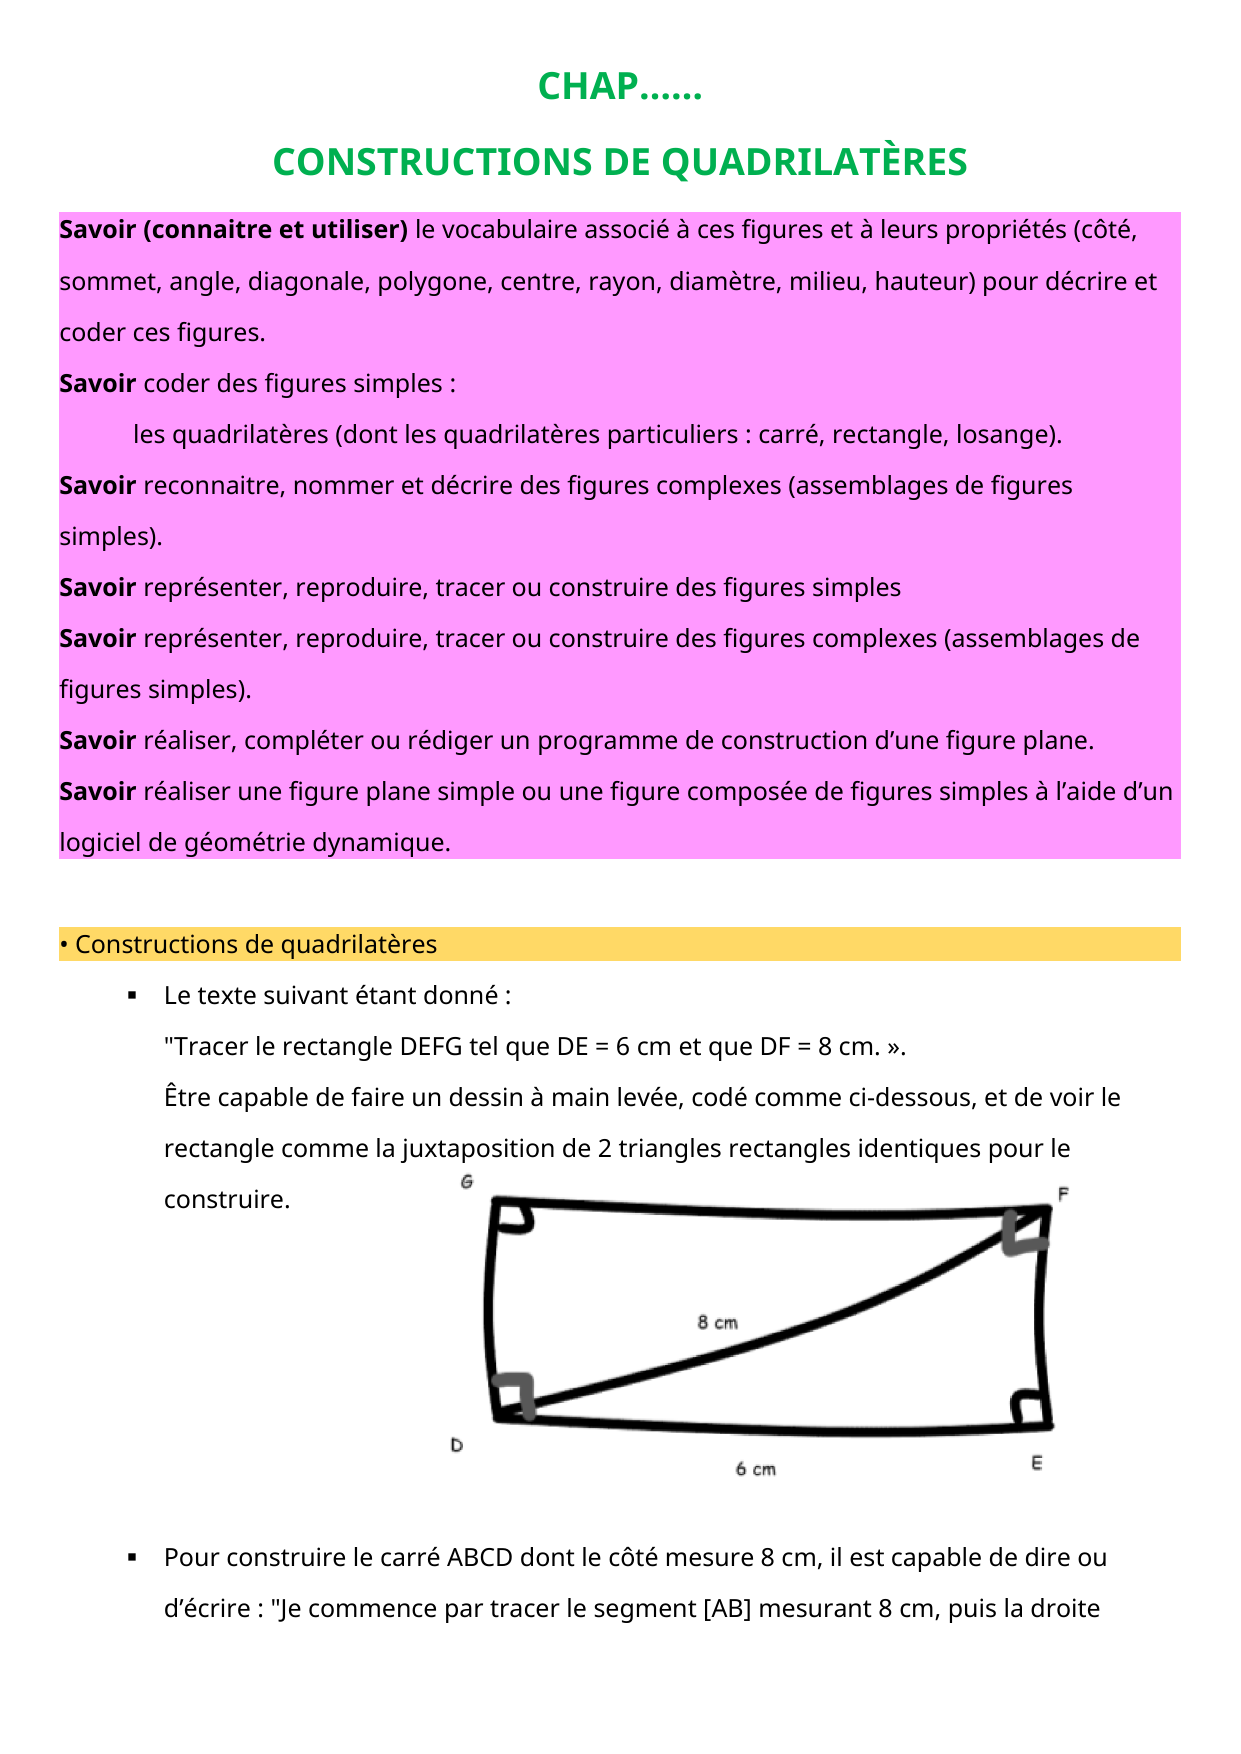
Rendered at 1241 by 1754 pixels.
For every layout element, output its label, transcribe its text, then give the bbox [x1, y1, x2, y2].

text Savoir représenter, reproduire, tracer ou construire des figures simples [59, 569, 1181, 603]
text les quadrilatères (dont les quadrilatères particuliers : carré, rectangle, losange). [59, 416, 1181, 450]
text Savoir reconnaitre, nommer et décrire des figures complexes (assemblages de figures simples). [59, 467, 1181, 552]
text Savoir réaliser une figure plane simple ou une figure composée de figures simples à l’aide d’un logiciel de géométrie dynamique. [59, 774, 1181, 859]
picture [434, 1172, 1080, 1482]
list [126, 1539, 1181, 1624]
text CHAP…… [59, 59, 1181, 110]
text • Constructions de quadrilatères [59, 927, 1181, 961]
list Être capable de faire un dessin à main levée, codé comme ci-dessous, et de voir le rectangle comme la juxtaposition de 2 triangles rectangles identiques pour le construire. [164, 1080, 1181, 1216]
text Savoir représenter, reproduire, tracer ou construire des figures complexes (assemblages de figures simples). [59, 621, 1181, 706]
text Savoir réaliser, compléter ou rédiger un programme de construction d’une figure plane. [59, 723, 1181, 757]
list Le texte suivant étant donné : [126, 978, 1181, 1012]
text Savoir (connaitre et utiliser) le vocabulaire associé à ces figures et à leurs propriétés (côté, sommet, angle, diagonale, polygone, centre, rayon, diamètre, milieu, hauteur) pour décrire et coder ces figures. [59, 212, 1181, 348]
text CONSTRUCTIONS DE QUADRILATÈRES [59, 136, 1181, 187]
list "Tracer le rectangle DEFG tel que DE = 6 cm et que DF = 8 cm. ». [164, 1029, 1181, 1063]
text Savoir coder des figures simples : [59, 365, 1181, 399]
